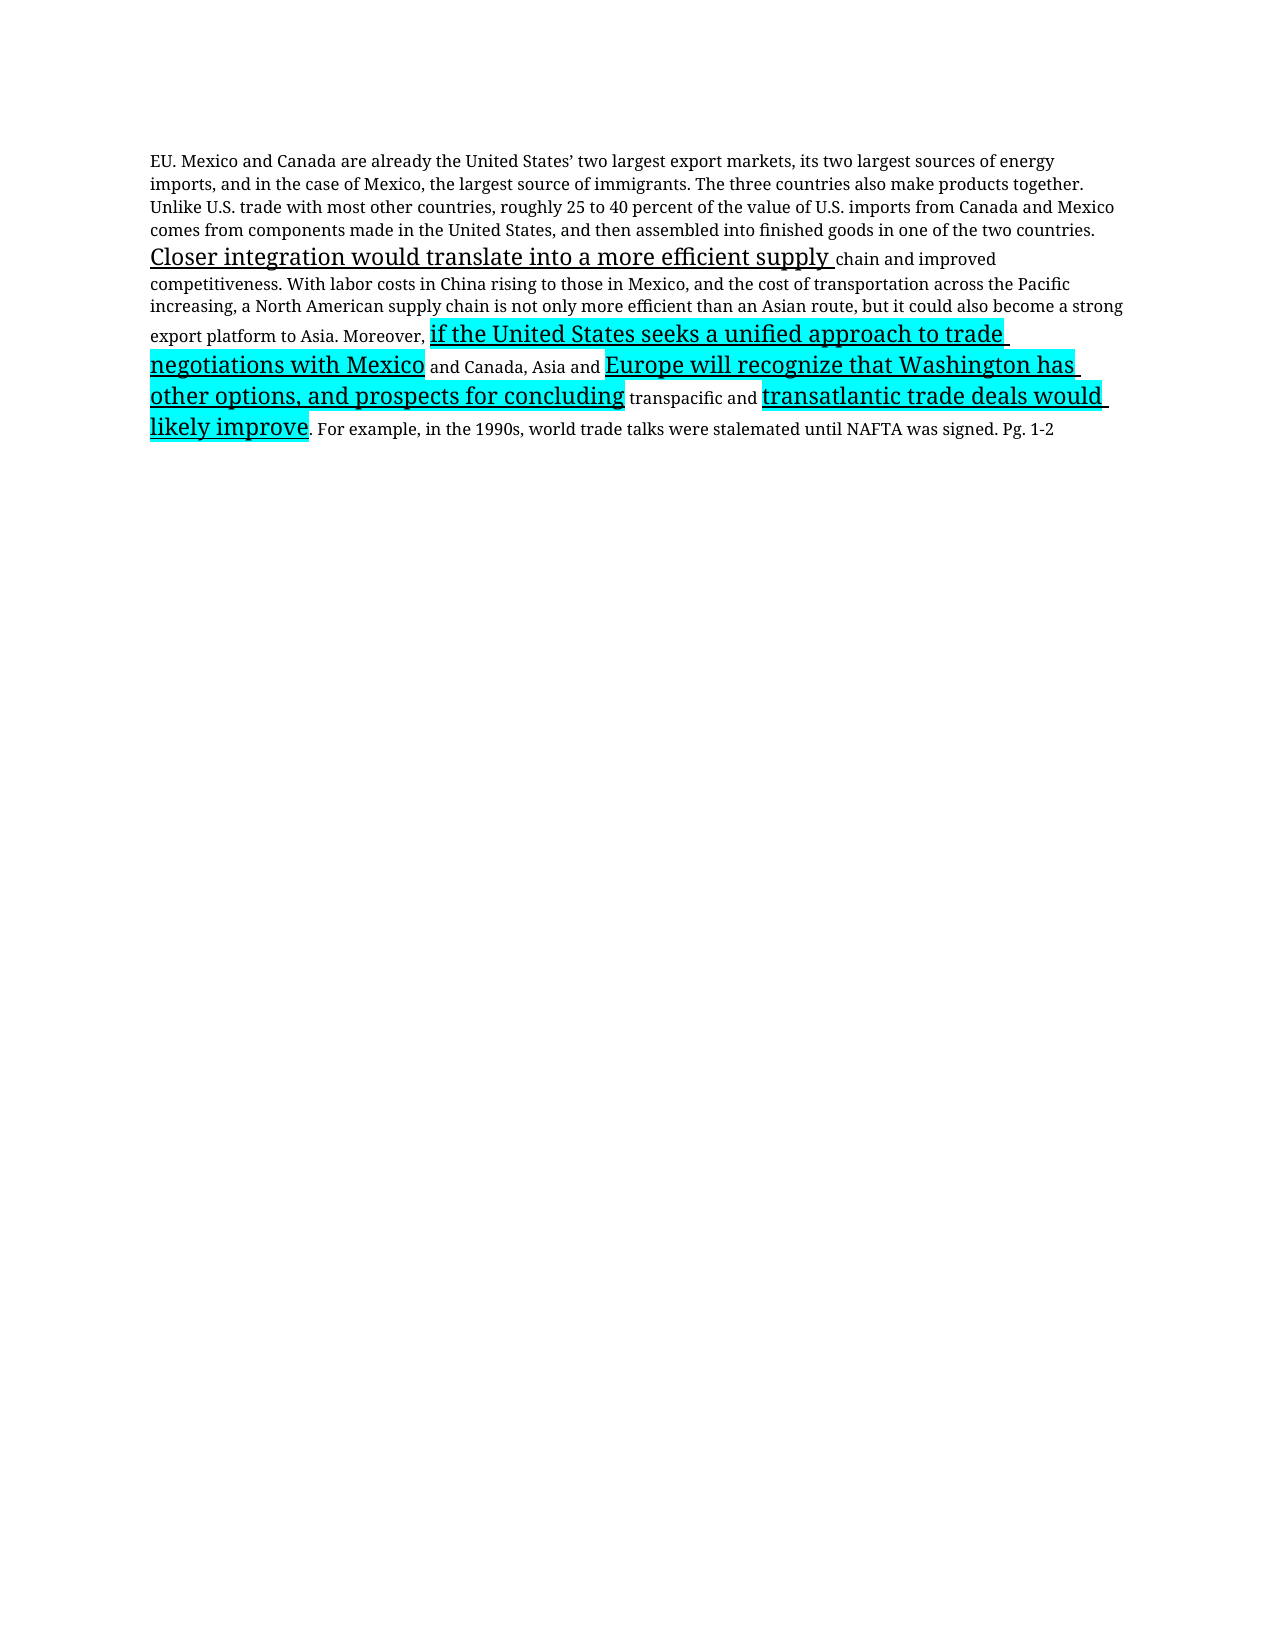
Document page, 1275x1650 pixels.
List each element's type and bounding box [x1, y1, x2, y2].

text [150, 150, 1125, 442]
